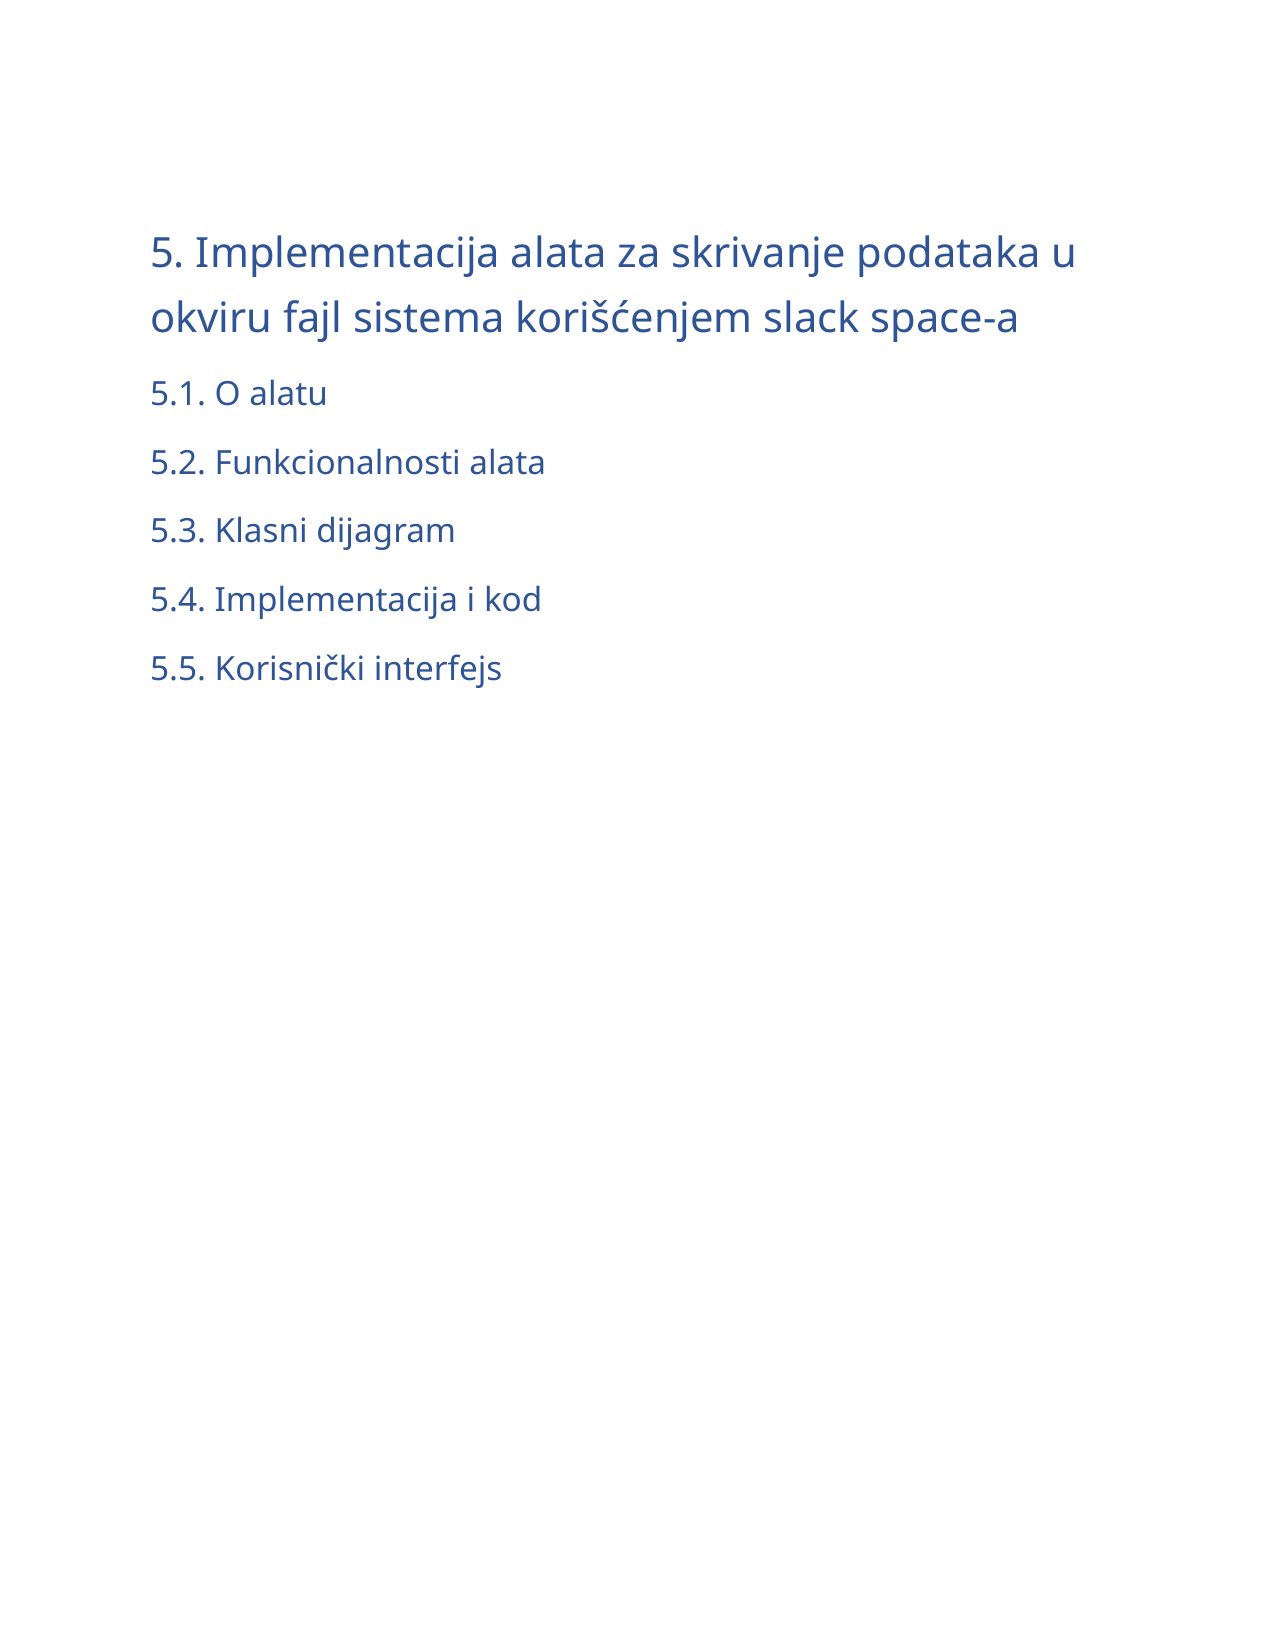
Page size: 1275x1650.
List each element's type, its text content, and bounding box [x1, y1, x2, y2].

subtitle 5.5. Korisnički interfejs [150, 645, 1125, 690]
subtitle 5.4. Implementacija i kod [150, 576, 1125, 622]
subtitle 5. Implementacija alata za skrivanje podataka u okviru fajl sistema korišćenjem slack space-a [150, 222, 1125, 344]
subtitle 5.3. Klasni dijagram [150, 507, 1125, 553]
subtitle 5.1. O alatu [150, 369, 1125, 415]
subtitle 5.2. Funkcionalnosti alata [150, 438, 1125, 484]
